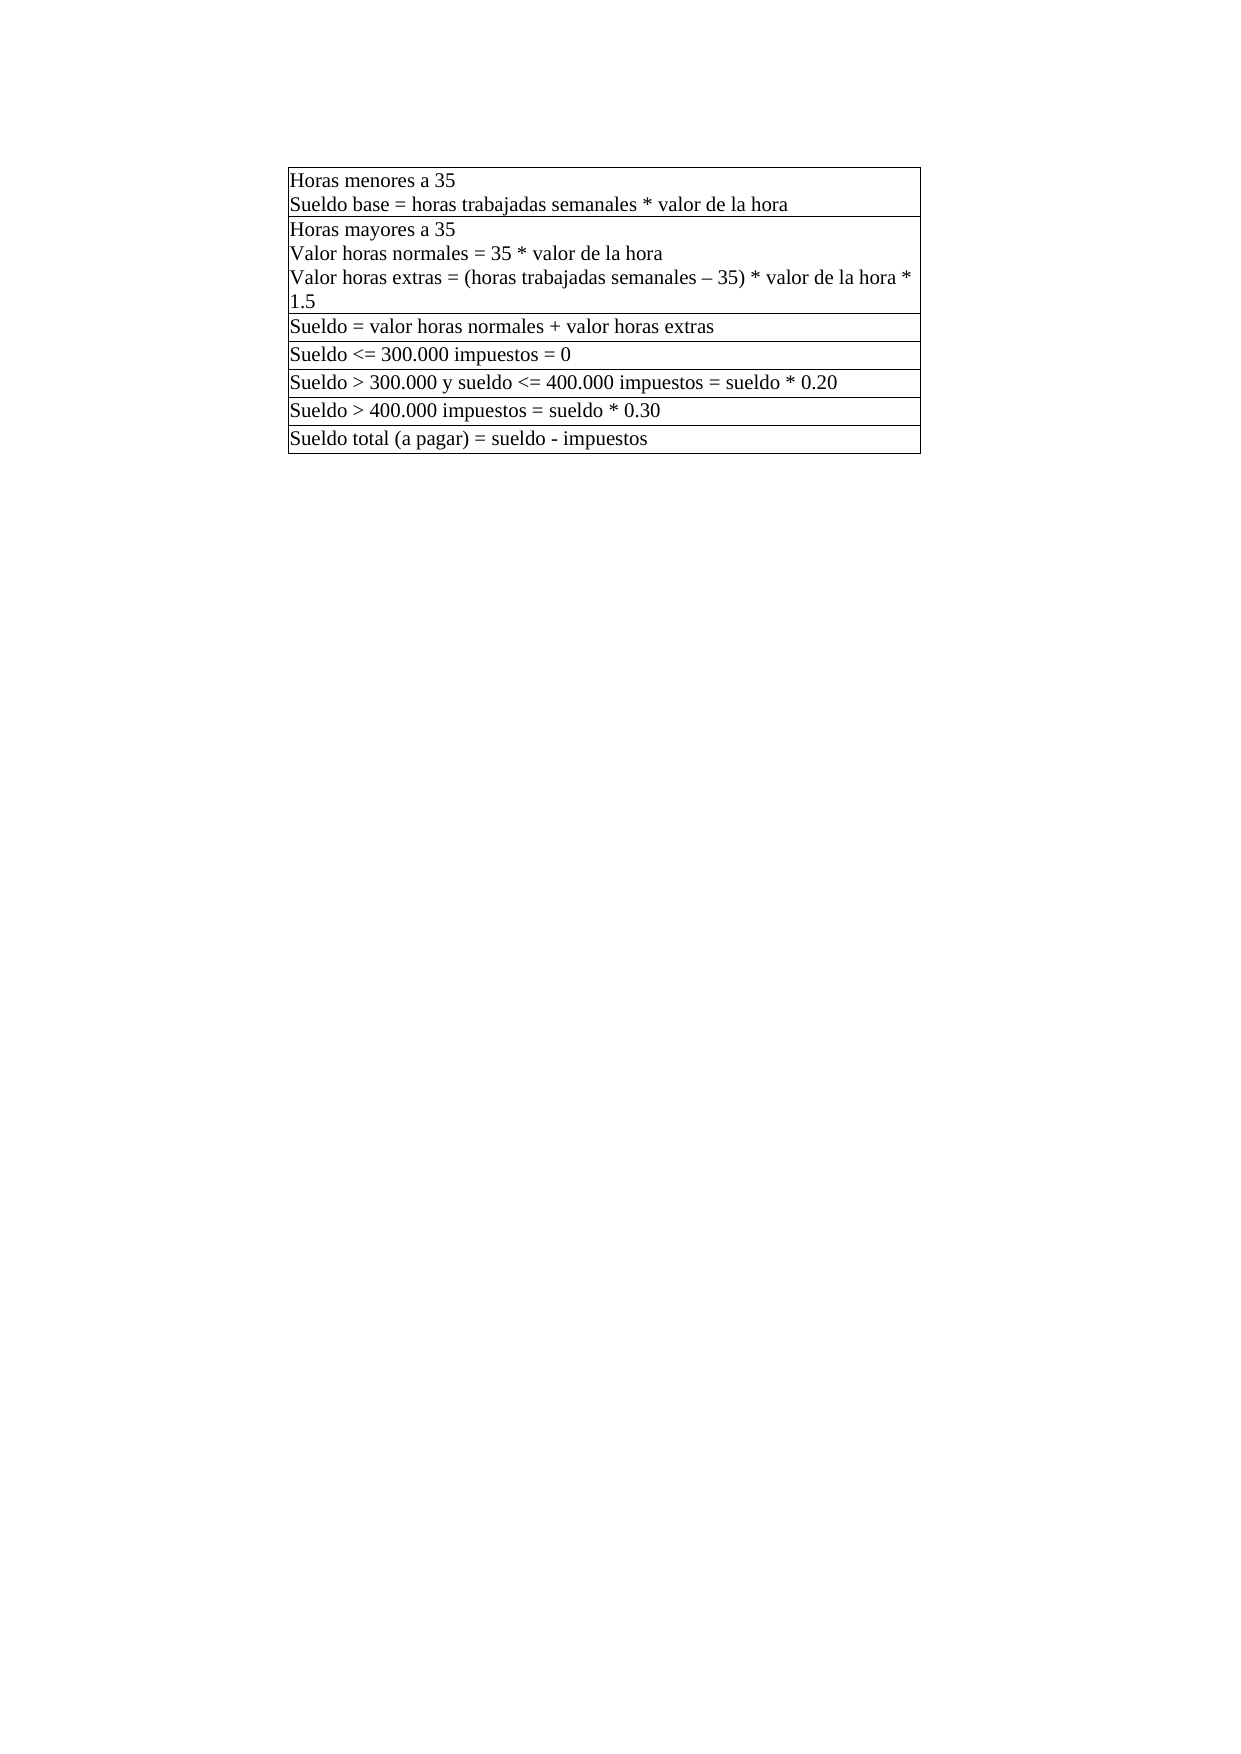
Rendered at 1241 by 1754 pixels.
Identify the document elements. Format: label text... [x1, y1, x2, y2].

table_cell Sueldo > 300.000 y sueldo <= 400.000 impuestos = sueldo * 0.20 [289, 370, 920, 397]
table_cell Sueldo > 400.000 impuestos = sueldo * 0.30 [289, 398, 920, 425]
table_cell Sueldo = valor horas normales + valor horas extras [289, 314, 920, 341]
table_header Horas menores a 35 Sueldo base = horas trabajadas semanales * valor de la hora [289, 168, 920, 216]
table_cell Horas mayores a 35 Valor horas normales = 35 * valor de la hora Valor horas extras = (horas trabajadas semanales – 35) * valor de la hora * 1.5 [289, 217, 920, 313]
table_cell Sueldo total (a pagar) = sueldo - impuestos [289, 426, 920, 453]
table_cell Sueldo <= 300.000 impuestos = 0 [289, 342, 920, 369]
